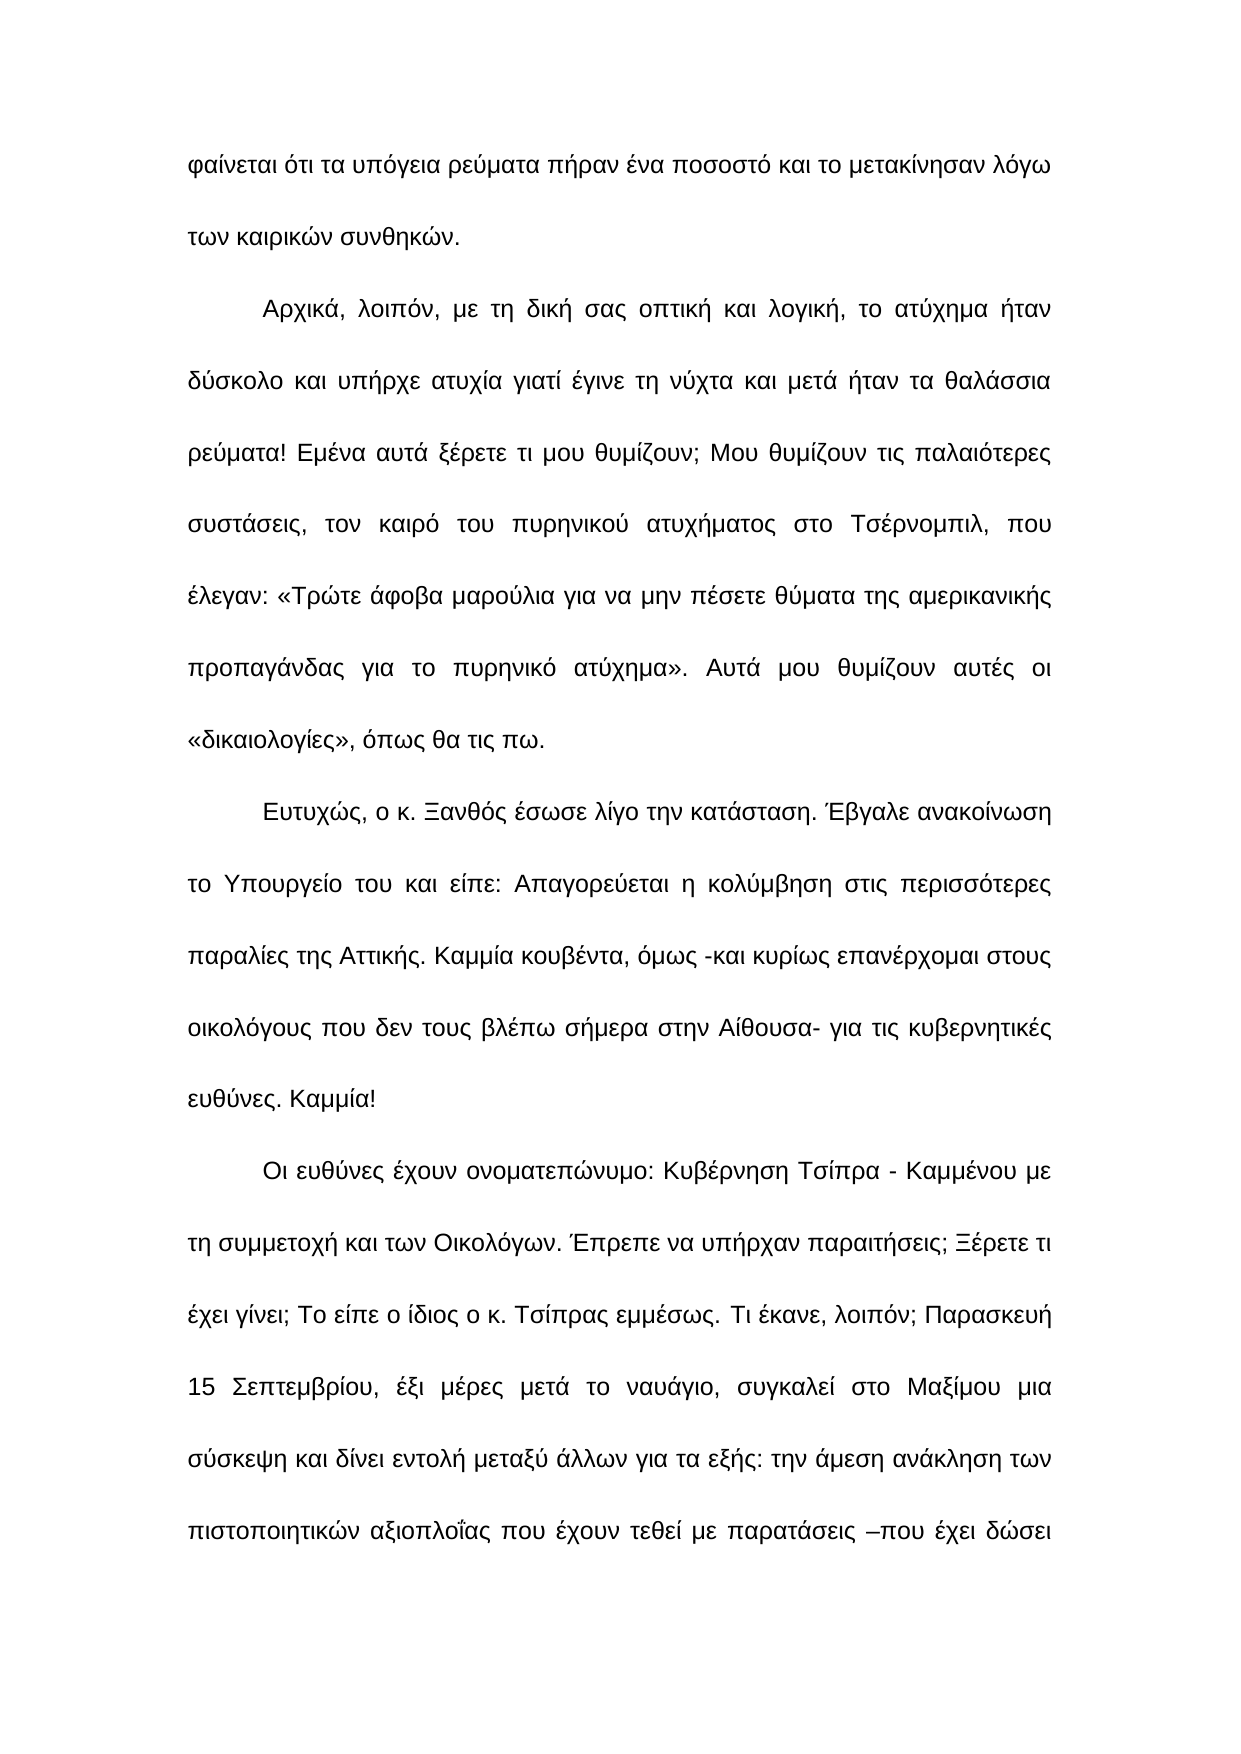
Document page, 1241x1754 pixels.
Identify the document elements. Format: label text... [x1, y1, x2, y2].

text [187, 150, 1053, 251]
text Ευτυχώς, ο κ. Ξανθός έσωσε λίγο την κατάσταση. Έβγαλε ανακοίνωση το Υπουργείο του και είπε: Απαγορεύεται η κολύμβηση στις περισσότερες παραλίες της Αττικής. Καμμία κουβέντα, όμως -και κυρίως επανέρχομαι στους οικολόγους που δεν τους βλέπω σήμερα στην Αίθουσα- για τις κυβερνητικές ευθύνες. Καμμία! [187, 797, 1053, 1113]
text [187, 1156, 1053, 1544]
text Αρχικά, λοιπόν, με τη δική σας οπτική και λογική, το ατύχημα ήταν δύσκολο και υπήρχε ατυχία γιατί έγινε τη νύχτα και μετά ήταν τα θαλάσσια ρεύματα! Εμένα αυτά ξέρετε τι μου θυμίζουν; Μου θυμίζουν τις παλαιότερες συστάσεις, τον καιρό του πυρηνικού ατυχήματος στο Τσέρνομπιλ, που έλεγαν: «Τρώτε άφοβα μαρούλια για να μην πέσετε θύματα της αμερικανικής προπαγάνδας για το πυρηνικό ατύχημα». Αυτά μου θυμίζουν αυτές οι «δικαιολογίες», όπως θα τις πω. [187, 294, 1053, 754]
